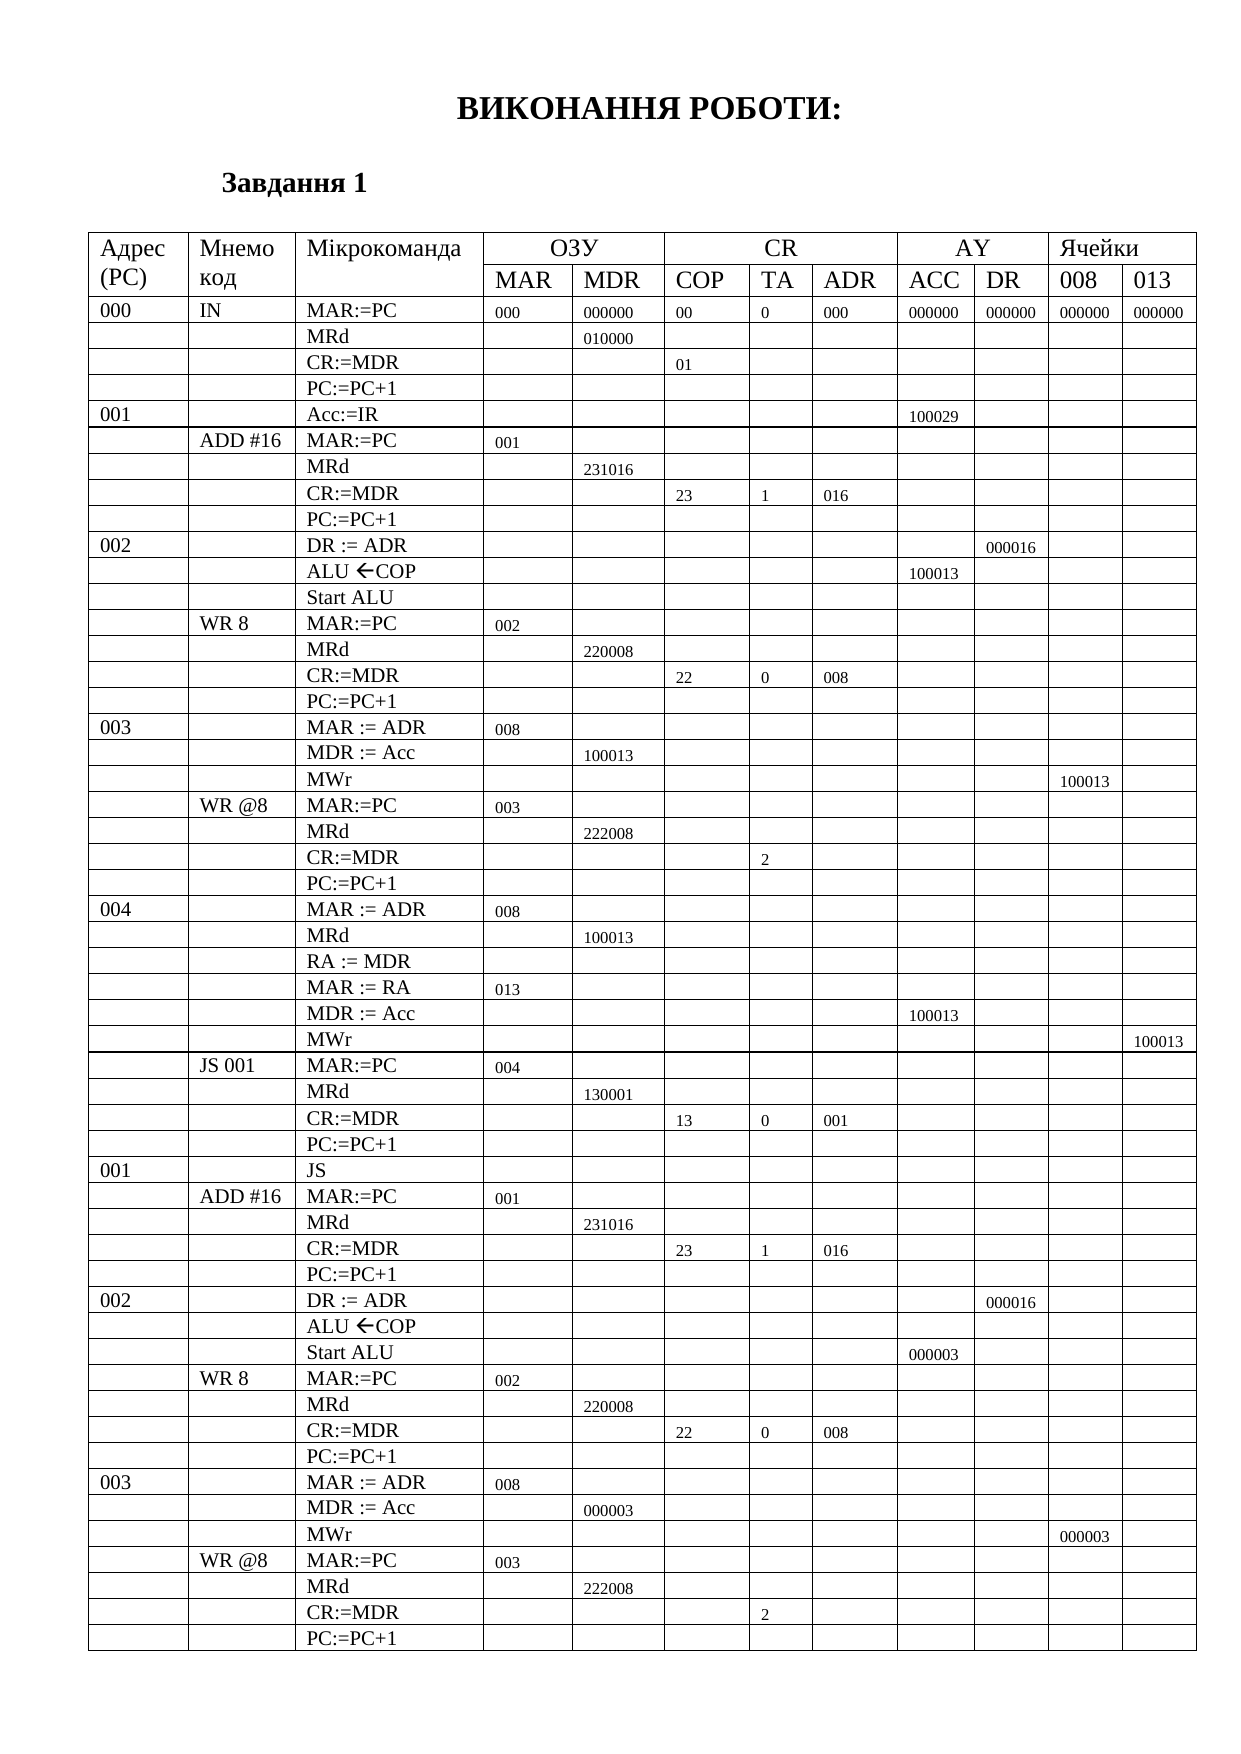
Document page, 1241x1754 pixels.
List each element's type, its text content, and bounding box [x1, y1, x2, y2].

table_cell [975, 948, 1048, 973]
table_cell [484, 558, 572, 583]
table_cell 231016 [573, 454, 664, 478]
table_cell [1049, 1287, 1122, 1312]
table_cell [813, 1495, 897, 1520]
table_cell 000016 [975, 1287, 1048, 1312]
table_header Мнемокод [189, 233, 295, 296]
table_cell [898, 1157, 974, 1182]
table_cell [484, 1287, 572, 1312]
table_cell 003 [89, 1469, 188, 1494]
table_cell [189, 1313, 295, 1338]
table_cell ADD #16 [189, 1183, 295, 1208]
table_cell [484, 506, 572, 531]
table_cell [665, 506, 749, 531]
table_cell [1123, 610, 1196, 635]
table_cell [813, 714, 897, 739]
table_cell [898, 375, 974, 400]
table_cell [573, 662, 664, 687]
table_cell [1049, 922, 1122, 947]
table_cell [898, 1625, 974, 1650]
table_cell [573, 558, 664, 583]
table_cell [1049, 792, 1122, 817]
table_cell [1049, 818, 1122, 843]
table_cell [898, 1183, 974, 1208]
table_cell [1049, 714, 1122, 739]
table_cell [1049, 1469, 1122, 1494]
table_cell 013 [484, 974, 572, 999]
table_cell RA := MDR [296, 948, 483, 973]
table_cell [1123, 323, 1196, 348]
table_cell [1049, 1391, 1122, 1416]
table_cell 001 [484, 428, 572, 452]
table_header Ячейки [1049, 233, 1196, 264]
table_cell [573, 532, 664, 557]
table_cell MAR := ADR [296, 1469, 483, 1494]
table_cell [484, 818, 572, 843]
table_cell [813, 1443, 897, 1468]
table_cell Acc:=IR [296, 401, 483, 426]
table_cell [1049, 870, 1122, 895]
table_cell [189, 1026, 295, 1051]
table_cell [975, 1105, 1048, 1129]
table_cell [975, 1599, 1048, 1624]
table_cell [813, 349, 897, 374]
table_cell 008 [813, 1417, 897, 1442]
table_cell [813, 766, 897, 791]
table_cell [1123, 870, 1196, 895]
table_cell [1049, 1443, 1122, 1468]
table_cell [975, 922, 1048, 947]
text Завдання 1 [148, 165, 1152, 199]
table_cell [975, 375, 1048, 400]
table_cell [813, 584, 897, 609]
table_cell [665, 1495, 749, 1520]
table_cell [573, 1469, 664, 1494]
table_cell 008 [484, 896, 572, 921]
table_cell [665, 1026, 749, 1051]
table_cell [484, 688, 572, 713]
table_cell [484, 1625, 572, 1650]
table_cell [89, 584, 188, 609]
table_cell [573, 1547, 664, 1572]
table_cell [1049, 1495, 1122, 1520]
table_cell [975, 1235, 1048, 1260]
table_cell [750, 818, 812, 843]
table_cell [750, 1339, 812, 1364]
table_cell 01 [665, 349, 749, 374]
table_cell 013 [1123, 265, 1196, 296]
table_cell 100013 [573, 922, 664, 947]
table_cell [975, 480, 1048, 504]
table_cell [189, 323, 295, 348]
table_cell [189, 401, 295, 426]
table_cell 003 [484, 1547, 572, 1572]
table_cell [89, 323, 188, 348]
table_cell [975, 1521, 1048, 1546]
table_cell [1049, 636, 1122, 661]
table_cell [975, 740, 1048, 765]
table_cell [975, 610, 1048, 635]
table_cell [189, 480, 295, 504]
table_cell [813, 818, 897, 843]
table_cell [1123, 896, 1196, 921]
table_cell MDR := Acc [296, 1495, 483, 1520]
table_cell [189, 662, 295, 687]
table_cell [1049, 584, 1122, 609]
table_cell [750, 532, 812, 557]
table_cell [1049, 1026, 1122, 1051]
table_cell 231016 [573, 1209, 664, 1234]
table_cell [665, 1053, 749, 1077]
table_cell [898, 349, 974, 374]
table_cell [750, 974, 812, 999]
table_cell [1123, 1105, 1196, 1129]
table_cell [573, 974, 664, 999]
table_cell [89, 1079, 188, 1103]
table_cell [813, 610, 897, 635]
table_cell 222008 [573, 818, 664, 843]
table_cell [898, 636, 974, 661]
table_cell [484, 1026, 572, 1051]
table_cell [1123, 1599, 1196, 1624]
table_cell [573, 1157, 664, 1182]
table_cell [898, 1261, 974, 1286]
table_cell [1049, 454, 1122, 478]
table_cell 000 [89, 297, 188, 322]
table_cell [898, 662, 974, 687]
table_cell [573, 1313, 664, 1338]
table_cell [189, 375, 295, 400]
table_cell [1049, 974, 1122, 999]
table_cell Start ALU [296, 584, 483, 609]
table_cell 100013 [898, 1000, 974, 1025]
table_cell [975, 1313, 1048, 1338]
table_cell [1123, 1443, 1196, 1468]
table_cell [975, 1391, 1048, 1416]
table_cell [898, 1313, 974, 1338]
table_cell [189, 532, 295, 557]
table_cell [573, 792, 664, 817]
table_cell [484, 401, 572, 426]
table_cell CR:=MDR [296, 662, 483, 687]
table_cell [573, 506, 664, 531]
table_cell [89, 1000, 188, 1025]
table_cell [484, 1339, 572, 1364]
table_cell [750, 1547, 812, 1572]
table_cell [484, 740, 572, 765]
table_cell [484, 1417, 572, 1442]
table_cell [750, 428, 812, 452]
table_cell [1123, 662, 1196, 687]
table_cell [1123, 532, 1196, 557]
table_cell [89, 1547, 188, 1572]
table_cell [1123, 480, 1196, 504]
table_cell [573, 688, 664, 713]
table_cell [89, 740, 188, 765]
table_cell [665, 948, 749, 973]
table_cell [750, 1443, 812, 1468]
table_cell [665, 740, 749, 765]
table_cell [1049, 480, 1122, 504]
table_cell [665, 584, 749, 609]
table_cell ADD #16 [189, 428, 295, 452]
table_cell MRd [296, 454, 483, 478]
table_cell [1049, 532, 1122, 557]
table_cell [975, 1157, 1048, 1182]
table_cell [898, 714, 974, 739]
table_cell [975, 1209, 1048, 1234]
table_cell [484, 1235, 572, 1260]
table_cell [898, 1443, 974, 1468]
table_cell DR := ADR [296, 1287, 483, 1312]
table_cell 0 [750, 1417, 812, 1442]
table_cell [750, 506, 812, 531]
table_cell [898, 1547, 974, 1572]
table_cell [1123, 1521, 1196, 1546]
table_cell [573, 948, 664, 973]
table_cell [89, 1053, 188, 1077]
table_cell [975, 636, 1048, 661]
table_cell [189, 636, 295, 661]
table_cell [813, 1391, 897, 1416]
table_cell 130001 [573, 1079, 664, 1103]
table_cell [975, 844, 1048, 869]
table_cell [573, 428, 664, 452]
table_cell [975, 974, 1048, 999]
table_cell [89, 1625, 188, 1650]
table_cell [975, 558, 1048, 583]
table_cell [898, 532, 974, 557]
table_cell 100013 [1123, 1026, 1196, 1051]
table_cell [573, 1261, 664, 1286]
table_cell [484, 1391, 572, 1416]
table_cell [89, 1209, 188, 1234]
table_cell [89, 792, 188, 817]
table_cell [89, 662, 188, 687]
table_cell [975, 323, 1048, 348]
table_cell [573, 1599, 664, 1624]
table_cell [1049, 1573, 1122, 1598]
table_cell [665, 896, 749, 921]
table_cell [573, 844, 664, 869]
table_cell [484, 584, 572, 609]
table_cell [750, 1365, 812, 1390]
table_cell [1123, 714, 1196, 739]
table_cell COP [665, 265, 749, 296]
table_cell [573, 714, 664, 739]
table_cell MAR:=PC [296, 428, 483, 452]
table_cell [975, 1339, 1048, 1364]
table_cell [484, 1599, 572, 1624]
table_cell [189, 1079, 295, 1103]
table_cell [1123, 1625, 1196, 1650]
table_cell [1049, 896, 1122, 921]
table_cell MWr [296, 1026, 483, 1051]
table_cell CR:=MDR [296, 1599, 483, 1624]
table_cell [665, 1079, 749, 1103]
table_cell [750, 714, 812, 739]
table_cell [665, 1599, 749, 1624]
table_cell [813, 844, 897, 869]
table_cell [484, 1105, 572, 1129]
table_cell 008 [813, 662, 897, 687]
table_cell 000000 [1123, 297, 1196, 322]
table_cell [975, 766, 1048, 791]
table_cell [975, 1183, 1048, 1208]
table_cell [89, 558, 188, 583]
table_cell PC:=PC+1 [296, 870, 483, 895]
table_cell [89, 1365, 188, 1390]
table_cell [898, 1469, 974, 1494]
table_cell PC:=PC+1 [296, 375, 483, 400]
table_cell [975, 896, 1048, 921]
table_cell [665, 766, 749, 791]
table_cell [189, 1235, 295, 1260]
table_cell [813, 688, 897, 713]
table_cell MAR := ADR [296, 896, 483, 921]
table_cell [665, 870, 749, 895]
table_cell [89, 870, 188, 895]
table_cell [1049, 1157, 1122, 1182]
table_cell [665, 1521, 749, 1546]
table_cell [484, 532, 572, 557]
table_cell 008 [484, 714, 572, 739]
table_cell [750, 401, 812, 426]
table_cell [1049, 740, 1122, 765]
table_cell [813, 1573, 897, 1598]
table_cell [89, 1105, 188, 1129]
table_cell JS [296, 1157, 483, 1182]
table_cell [665, 1547, 749, 1572]
table_cell [484, 922, 572, 947]
table_cell 008 [1049, 265, 1122, 296]
table_cell [1123, 1339, 1196, 1364]
table_cell [1049, 1131, 1122, 1156]
table_cell DR := ADR [296, 532, 483, 557]
table_cell [1049, 558, 1122, 583]
table_cell [189, 1261, 295, 1286]
table_cell [189, 818, 295, 843]
table_cell [898, 1287, 974, 1312]
table_cell MAR := ADR [296, 714, 483, 739]
table_cell MRd [296, 636, 483, 661]
table_cell [975, 1469, 1048, 1494]
table_cell 220008 [573, 636, 664, 661]
table_cell [573, 766, 664, 791]
table_cell [1049, 1105, 1122, 1129]
table_cell [1123, 1547, 1196, 1572]
table_cell [1123, 1183, 1196, 1208]
table_cell [89, 1417, 188, 1442]
table_cell [898, 896, 974, 921]
table_cell [189, 558, 295, 583]
table_cell [665, 610, 749, 635]
table_cell [665, 532, 749, 557]
table_cell [750, 349, 812, 374]
table_cell [665, 1625, 749, 1650]
table_cell [750, 1313, 812, 1338]
table_cell [484, 870, 572, 895]
table_cell MAR:=PC [296, 1365, 483, 1390]
table_cell [89, 688, 188, 713]
table_cell [898, 1079, 974, 1103]
table_cell [1123, 506, 1196, 531]
table_cell 0 [750, 297, 812, 322]
table_cell [1049, 1417, 1122, 1442]
table_cell [1123, 688, 1196, 713]
table_cell [750, 1391, 812, 1416]
table_cell [750, 688, 812, 713]
table_cell 1 [750, 1235, 812, 1260]
table_cell [89, 1026, 188, 1051]
table_cell [189, 740, 295, 765]
table_cell [89, 1521, 188, 1546]
table_cell [975, 1079, 1048, 1103]
table_cell MRd [296, 922, 483, 947]
table_cell [665, 922, 749, 947]
table_header AY [898, 233, 1048, 264]
table_cell [750, 1131, 812, 1156]
table_cell [1123, 1365, 1196, 1390]
table_cell [750, 323, 812, 348]
table_cell CR:=MDR [296, 844, 483, 869]
table_cell [898, 1573, 974, 1598]
table_cell MRd [296, 818, 483, 843]
table_cell [89, 1183, 188, 1208]
table_cell [484, 323, 572, 348]
table_cell [1123, 922, 1196, 947]
table_cell [189, 1157, 295, 1182]
table_cell [975, 1026, 1048, 1051]
table_cell [898, 922, 974, 947]
table_cell [898, 948, 974, 973]
table_cell 000 [484, 297, 572, 322]
table_cell [189, 948, 295, 973]
table_cell [484, 454, 572, 478]
table_cell [813, 323, 897, 348]
table_cell PC:=PC+1 [296, 506, 483, 531]
table_cell [484, 1157, 572, 1182]
table_cell JS 001 [189, 1053, 295, 1077]
table_cell [665, 844, 749, 869]
table_cell [189, 1495, 295, 1520]
table_cell WR @8 [189, 1547, 295, 1572]
table_cell [89, 375, 188, 400]
table_cell [1049, 1000, 1122, 1025]
table_cell [1049, 1599, 1122, 1624]
table_cell [1049, 1079, 1122, 1103]
table_cell [813, 870, 897, 895]
table_cell [573, 1521, 664, 1546]
table_cell MAR:=PC [296, 1053, 483, 1077]
table_cell CR:=MDR [296, 1235, 483, 1260]
table_cell [1123, 349, 1196, 374]
table_header ОЗУ [484, 233, 664, 264]
table_cell 003 [89, 714, 188, 739]
table_cell 001 [813, 1105, 897, 1129]
table_cell [665, 818, 749, 843]
table_cell [665, 1365, 749, 1390]
table_cell 001 [89, 401, 188, 426]
table_cell [975, 1131, 1048, 1156]
table_cell [750, 1000, 812, 1025]
table_cell [975, 349, 1048, 374]
table_cell [89, 948, 188, 973]
table_cell [750, 1573, 812, 1598]
table_cell [1123, 818, 1196, 843]
table_cell [1049, 323, 1122, 348]
table_cell [189, 974, 295, 999]
table_cell 000000 [573, 297, 664, 322]
table_cell [484, 1573, 572, 1598]
table_cell PC:=PC+1 [296, 1261, 483, 1286]
table_cell [1049, 1339, 1122, 1364]
table_cell [1123, 1469, 1196, 1494]
table_cell [89, 1261, 188, 1286]
table_cell [189, 1417, 295, 1442]
table_cell [1049, 948, 1122, 973]
table_cell [750, 740, 812, 765]
table_cell [1123, 792, 1196, 817]
table_cell [189, 844, 295, 869]
table_cell [1123, 948, 1196, 973]
table_cell 002 [484, 610, 572, 635]
table_cell 0 [750, 1105, 812, 1129]
table_cell [750, 1287, 812, 1312]
table_cell [189, 584, 295, 609]
table_cell [1049, 662, 1122, 687]
table_cell 003 [484, 792, 572, 817]
table_cell [189, 896, 295, 921]
table_cell CR:=MDR [296, 349, 483, 374]
table_cell ACC [898, 265, 974, 296]
table_cell [750, 454, 812, 478]
table_cell [573, 1183, 664, 1208]
table_cell MAR:=PC [296, 610, 483, 635]
table_cell [1049, 844, 1122, 869]
table_cell [813, 1625, 897, 1650]
table_cell [189, 349, 295, 374]
table_cell [813, 1026, 897, 1051]
table_cell 22 [665, 1417, 749, 1442]
table_cell [89, 766, 188, 791]
table_header CR [665, 233, 897, 264]
table_cell [484, 1261, 572, 1286]
table_cell [1049, 688, 1122, 713]
table_cell [813, 1131, 897, 1156]
table_cell [665, 1000, 749, 1025]
table_cell MRd [296, 1391, 483, 1416]
table_cell [89, 636, 188, 661]
table_cell [898, 323, 974, 348]
table_cell [1123, 1235, 1196, 1260]
table_cell [750, 1521, 812, 1546]
table_cell [750, 948, 812, 973]
table_cell 000003 [1049, 1521, 1122, 1546]
table_cell PC:=PC+1 [296, 688, 483, 713]
table_cell [1123, 1261, 1196, 1286]
table_cell [189, 1573, 295, 1598]
table_cell [898, 1131, 974, 1156]
table_cell 220008 [573, 1391, 664, 1416]
table_cell [813, 974, 897, 999]
table_cell [1049, 610, 1122, 635]
table_cell [665, 1287, 749, 1312]
table_cell 016 [813, 480, 897, 504]
table_cell 000 [813, 297, 897, 322]
table_cell [750, 558, 812, 583]
table_cell [975, 714, 1048, 739]
table_cell 002 [484, 1365, 572, 1390]
table_cell 016 [813, 1235, 897, 1260]
table_cell [975, 662, 1048, 687]
table_cell [813, 1469, 897, 1494]
table_cell [1123, 1287, 1196, 1312]
table_cell [1049, 1547, 1122, 1572]
table_cell [1049, 1625, 1122, 1650]
table_cell [898, 1521, 974, 1546]
table_cell [898, 1599, 974, 1624]
table_cell [898, 1026, 974, 1051]
table_cell [1123, 844, 1196, 869]
table_cell IN [189, 297, 295, 322]
table_cell PC:=PC+1 [296, 1131, 483, 1156]
table_cell [975, 454, 1048, 478]
table_cell [750, 766, 812, 791]
table_cell [813, 454, 897, 478]
table_cell [665, 1261, 749, 1286]
table_cell [975, 1573, 1048, 1598]
table_cell [1123, 1573, 1196, 1598]
table_cell [750, 1183, 812, 1208]
table_cell [484, 636, 572, 661]
table_cell [750, 896, 812, 921]
table_cell TA [750, 265, 812, 296]
table_cell [813, 1209, 897, 1234]
table_cell [813, 558, 897, 583]
text ВИКОНАННЯ РОБОТИ: [148, 88, 1152, 127]
table_cell MAR:=PC [296, 1183, 483, 1208]
table_cell [1049, 1183, 1122, 1208]
table_cell [898, 1365, 974, 1390]
table_cell [189, 1391, 295, 1416]
table_cell [750, 636, 812, 661]
table_cell MRd [296, 1573, 483, 1598]
table_cell [665, 323, 749, 348]
table_cell [975, 1625, 1048, 1650]
table_cell [750, 375, 812, 400]
table_cell [89, 1235, 188, 1260]
table_cell [975, 1000, 1048, 1025]
table_cell [1123, 766, 1196, 791]
table_cell PC:=PC+1 [296, 1443, 483, 1468]
table_cell WR 8 [189, 610, 295, 635]
table_cell [1123, 1157, 1196, 1182]
table_cell [813, 896, 897, 921]
table_cell [975, 401, 1048, 426]
table_cell [89, 1599, 188, 1624]
table_header Адрес (PC) [89, 233, 188, 296]
table_cell [1049, 375, 1122, 400]
table_cell CR:=MDR [296, 1417, 483, 1442]
table_cell [484, 662, 572, 687]
table_cell [665, 401, 749, 426]
table_cell [813, 1183, 897, 1208]
table_cell [975, 1053, 1048, 1077]
table_cell [484, 1131, 572, 1156]
table_cell [189, 1131, 295, 1156]
table_cell [898, 1235, 974, 1260]
table_cell MAR:=PC [296, 1547, 483, 1572]
table_cell [573, 1417, 664, 1442]
table_cell MDR := Acc [296, 1000, 483, 1025]
table_cell [813, 1000, 897, 1025]
table_cell [573, 896, 664, 921]
table_cell 000003 [573, 1495, 664, 1520]
table_cell [573, 870, 664, 895]
table_cell [750, 1026, 812, 1051]
table_cell [189, 922, 295, 947]
table_cell [1049, 506, 1122, 531]
table_cell [750, 584, 812, 609]
table_cell MAR:=PC [296, 297, 483, 322]
table_cell [484, 1443, 572, 1468]
table_cell MWr [296, 766, 483, 791]
table_cell [898, 1209, 974, 1234]
table_cell [750, 870, 812, 895]
table_cell DR [975, 265, 1048, 296]
table_cell [89, 1391, 188, 1416]
table_cell 100029 [898, 401, 974, 426]
table_cell [573, 1443, 664, 1468]
table_cell [813, 1053, 897, 1077]
table_cell MWr [296, 1521, 483, 1546]
table_cell [484, 844, 572, 869]
table_cell Start ALU [296, 1339, 483, 1364]
table_cell [89, 506, 188, 531]
table_cell [573, 1287, 664, 1312]
table_cell [665, 1443, 749, 1468]
table_cell [975, 1443, 1048, 1468]
table_cell 2 [750, 1599, 812, 1624]
table_header Мікрокоманда [296, 233, 483, 296]
table_cell [898, 1053, 974, 1077]
table_cell [573, 584, 664, 609]
table_cell MRd [296, 323, 483, 348]
table_cell [189, 1287, 295, 1312]
table_cell [1049, 1235, 1122, 1260]
table_cell [189, 1469, 295, 1494]
table_cell [665, 558, 749, 583]
table_cell [573, 1131, 664, 1156]
table_cell [813, 506, 897, 531]
table_cell [484, 948, 572, 973]
table_cell [813, 401, 897, 426]
table_cell [1049, 1209, 1122, 1234]
table_cell [813, 792, 897, 817]
table_cell [89, 1495, 188, 1520]
table_cell [813, 428, 897, 452]
table_cell [898, 688, 974, 713]
table_cell [665, 1131, 749, 1156]
table_cell [573, 1105, 664, 1129]
table_cell [89, 1313, 188, 1338]
table_cell [898, 844, 974, 869]
table_cell [484, 1209, 572, 1234]
table_cell 004 [484, 1053, 572, 1077]
table_cell [89, 818, 188, 843]
table_cell [484, 349, 572, 374]
table_cell 001 [484, 1183, 572, 1208]
table_cell [573, 480, 664, 504]
table_cell [189, 1209, 295, 1234]
table_cell [89, 1443, 188, 1468]
table_cell [484, 1000, 572, 1025]
table_cell [484, 766, 572, 791]
table_cell [1049, 349, 1122, 374]
table_cell CR:=MDR [296, 480, 483, 504]
table_cell [1049, 401, 1122, 426]
table_cell [975, 506, 1048, 531]
table_cell [813, 922, 897, 947]
table_cell [665, 375, 749, 400]
table_cell [665, 688, 749, 713]
table_cell 00 [665, 297, 749, 322]
table_cell 000000 [975, 297, 1048, 322]
table_cell [750, 1261, 812, 1286]
table_cell ADR [813, 265, 897, 296]
table_cell [573, 1000, 664, 1025]
table_cell [750, 610, 812, 635]
table_cell [189, 1339, 295, 1364]
table_cell 100013 [898, 558, 974, 583]
table_cell [975, 1365, 1048, 1390]
table_cell [975, 1417, 1048, 1442]
table_cell ALU COP [296, 1313, 483, 1338]
table_cell [750, 1053, 812, 1077]
table_cell 13 [665, 1105, 749, 1129]
table_cell [1123, 1053, 1196, 1077]
table_cell [898, 480, 974, 504]
table_cell PC:=PC+1 [296, 1625, 483, 1650]
table_cell 23 [665, 1235, 749, 1260]
table_cell [573, 1026, 664, 1051]
table_cell 000000 [898, 297, 974, 322]
table_cell [189, 1443, 295, 1468]
table_cell [975, 792, 1048, 817]
table_cell 001 [89, 1157, 188, 1182]
table_cell [189, 454, 295, 478]
table_cell MAR [484, 265, 572, 296]
table_cell [573, 1365, 664, 1390]
table_cell [573, 401, 664, 426]
table_cell [898, 870, 974, 895]
table_cell [89, 1339, 188, 1364]
table_cell [573, 375, 664, 400]
table_cell [89, 974, 188, 999]
table_cell [1123, 1079, 1196, 1103]
table_cell [89, 1573, 188, 1598]
table_cell [573, 1625, 664, 1650]
table_cell [573, 1053, 664, 1077]
table_cell [813, 532, 897, 557]
table_cell [898, 610, 974, 635]
table_cell [89, 454, 188, 478]
table_cell [750, 1157, 812, 1182]
table_cell [1123, 1209, 1196, 1234]
table_cell [813, 636, 897, 661]
table_cell [1049, 1053, 1122, 1077]
table_cell [189, 1625, 295, 1650]
table_cell [189, 714, 295, 739]
table_cell [1123, 584, 1196, 609]
table_cell 010000 [573, 323, 664, 348]
table_cell [665, 1157, 749, 1182]
table_cell WR @8 [189, 792, 295, 817]
table_cell 000003 [898, 1339, 974, 1364]
table_cell [975, 688, 1048, 713]
table_cell [484, 480, 572, 504]
table_cell [1049, 428, 1122, 452]
table_cell [813, 1365, 897, 1390]
table_cell 0 [750, 662, 812, 687]
table_cell [665, 792, 749, 817]
table_cell [975, 1547, 1048, 1572]
table_cell [1123, 740, 1196, 765]
table_cell [573, 349, 664, 374]
table_cell [665, 1573, 749, 1598]
table_cell [898, 792, 974, 817]
table_cell [898, 454, 974, 478]
table_cell 1 [750, 480, 812, 504]
table_cell 004 [89, 896, 188, 921]
table_cell 002 [89, 532, 188, 557]
table_cell [898, 818, 974, 843]
table_cell [813, 1261, 897, 1286]
table_cell [484, 1521, 572, 1546]
table_cell MAR := RA [296, 974, 483, 999]
table_cell [189, 766, 295, 791]
table_cell [484, 1495, 572, 1520]
table_cell [665, 714, 749, 739]
table_cell [573, 1339, 664, 1364]
table_cell ALU COP [296, 558, 483, 583]
table_cell [665, 1209, 749, 1234]
table_cell [750, 1625, 812, 1650]
table_cell [1123, 454, 1196, 478]
table_cell MRd [296, 1209, 483, 1234]
table_cell [1123, 636, 1196, 661]
table_cell [1123, 1495, 1196, 1520]
table_cell [1123, 1313, 1196, 1338]
table_cell [1049, 1261, 1122, 1286]
table_cell [813, 1157, 897, 1182]
table_cell [813, 1599, 897, 1624]
table_cell [750, 922, 812, 947]
table_cell [665, 1391, 749, 1416]
table_cell [898, 584, 974, 609]
table_cell [89, 480, 188, 504]
table_cell [189, 1000, 295, 1025]
table_cell [1123, 558, 1196, 583]
table_cell [89, 1131, 188, 1156]
table_cell [1123, 1000, 1196, 1025]
table_cell [573, 610, 664, 635]
table_cell [975, 1495, 1048, 1520]
table_cell [975, 870, 1048, 895]
table_cell [189, 688, 295, 713]
table_cell [1123, 1417, 1196, 1442]
table_cell 23 [665, 480, 749, 504]
table_cell [813, 1547, 897, 1572]
table_cell [813, 948, 897, 973]
table_cell [975, 584, 1048, 609]
table_cell [1123, 375, 1196, 400]
table_cell [898, 974, 974, 999]
table_cell [813, 375, 897, 400]
table_cell [665, 1469, 749, 1494]
table_cell [189, 870, 295, 895]
table_cell [750, 1079, 812, 1103]
table_cell MAR:=PC [296, 792, 483, 817]
table_cell [189, 1105, 295, 1129]
table_cell 2 [750, 844, 812, 869]
table_cell [665, 1313, 749, 1338]
table_cell WR 8 [189, 1365, 295, 1390]
table_cell [750, 1469, 812, 1494]
table_cell [484, 1079, 572, 1103]
table_cell [1123, 1391, 1196, 1416]
table_cell [665, 1339, 749, 1364]
table_cell [750, 1209, 812, 1234]
table_cell [665, 428, 749, 452]
table_cell [898, 1495, 974, 1520]
table_cell 000000 [1049, 297, 1122, 322]
table_cell [1049, 1365, 1122, 1390]
table_cell [813, 1339, 897, 1364]
table_cell [1123, 1131, 1196, 1156]
table_cell [898, 1417, 974, 1442]
table_cell CR:=MDR [296, 1105, 483, 1129]
table_cell [975, 818, 1048, 843]
table_cell 22 [665, 662, 749, 687]
table_cell [898, 506, 974, 531]
table_cell [1123, 401, 1196, 426]
table_cell [750, 1495, 812, 1520]
table_cell 002 [89, 1287, 188, 1312]
table_cell [665, 636, 749, 661]
table_cell [898, 766, 974, 791]
table_cell 222008 [573, 1573, 664, 1598]
table_cell [89, 428, 188, 452]
table_cell [813, 1287, 897, 1312]
table_cell [1123, 428, 1196, 452]
table_cell [898, 428, 974, 452]
table_cell MDR := Acc [296, 740, 483, 765]
table_cell [573, 1235, 664, 1260]
table_cell [975, 1261, 1048, 1286]
table_cell MDR [573, 265, 664, 296]
table_cell [898, 740, 974, 765]
table_cell [813, 1079, 897, 1103]
table_cell [665, 1183, 749, 1208]
table_cell [189, 506, 295, 531]
table_cell MRd [296, 1079, 483, 1103]
table_cell [813, 1313, 897, 1338]
table_cell [1123, 974, 1196, 999]
table_cell [665, 454, 749, 478]
table_cell [89, 349, 188, 374]
table_cell [189, 1521, 295, 1546]
table_cell 100013 [1049, 766, 1122, 791]
table_cell [89, 844, 188, 869]
table_cell [898, 1391, 974, 1416]
table_cell [89, 922, 188, 947]
table_cell [975, 428, 1048, 452]
table_cell [750, 792, 812, 817]
table_cell [89, 610, 188, 635]
table_cell [665, 974, 749, 999]
table_cell [189, 1599, 295, 1624]
table_cell [1049, 1313, 1122, 1338]
table_cell [484, 375, 572, 400]
table_cell [484, 1313, 572, 1338]
table_cell [813, 740, 897, 765]
table_cell 000016 [975, 532, 1048, 557]
table_cell [813, 1521, 897, 1546]
table_cell 008 [484, 1469, 572, 1494]
table_cell [898, 1105, 974, 1129]
table_cell 100013 [573, 740, 664, 765]
